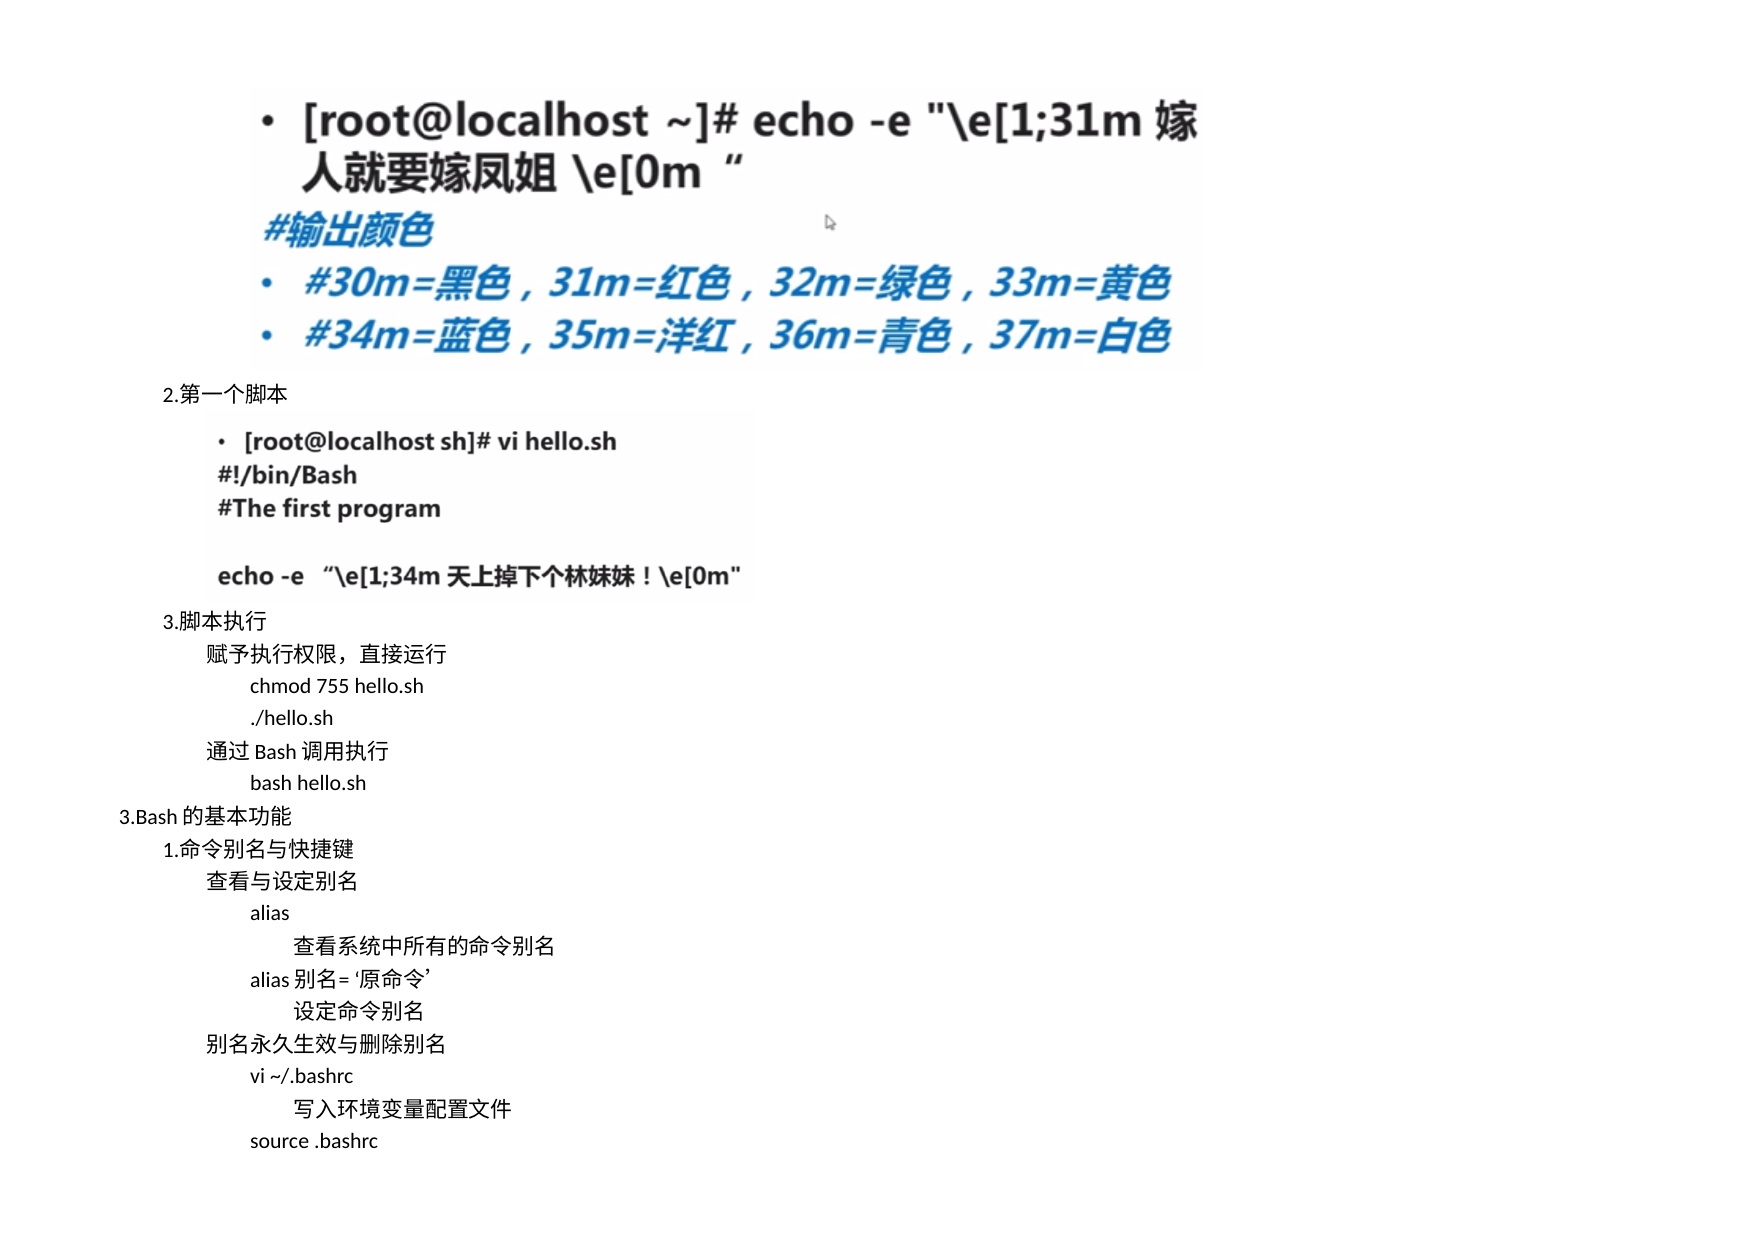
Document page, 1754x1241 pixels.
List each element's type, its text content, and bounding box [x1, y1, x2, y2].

text ./hello.sh [75, 701, 1679, 734]
text 3.Bash的基本功能 [75, 799, 1679, 831]
text source .bashrc [75, 1124, 1679, 1156]
text 3.脚本执行 [75, 604, 1679, 636]
text chmod 755 hello.sh [75, 669, 1679, 701]
text alias 别名= ‘原命令’ [75, 961, 1679, 994]
text 写入环境变量配置文件 [75, 1091, 1679, 1124]
text 查看系统中所有的命令别名 [75, 929, 1679, 961]
text 通过Bash调用执行 [75, 734, 1679, 766]
text 设定命令别名 [75, 994, 1679, 1026]
text 2.第一个脚本 [75, 376, 1679, 409]
text bash hello.sh [75, 766, 1679, 799]
text 赋予执行权限，直接运行 [75, 636, 1679, 669]
text 查看与设定别名 [75, 864, 1679, 896]
text vi ~/.bashrc [75, 1059, 1679, 1091]
text alias [75, 896, 1679, 929]
text 1.命令别名与快捷键 [75, 831, 1679, 864]
picture [206, 410, 757, 603]
text 别名永久生效与删除别名 [75, 1026, 1679, 1059]
picture [250, 87, 1204, 373]
